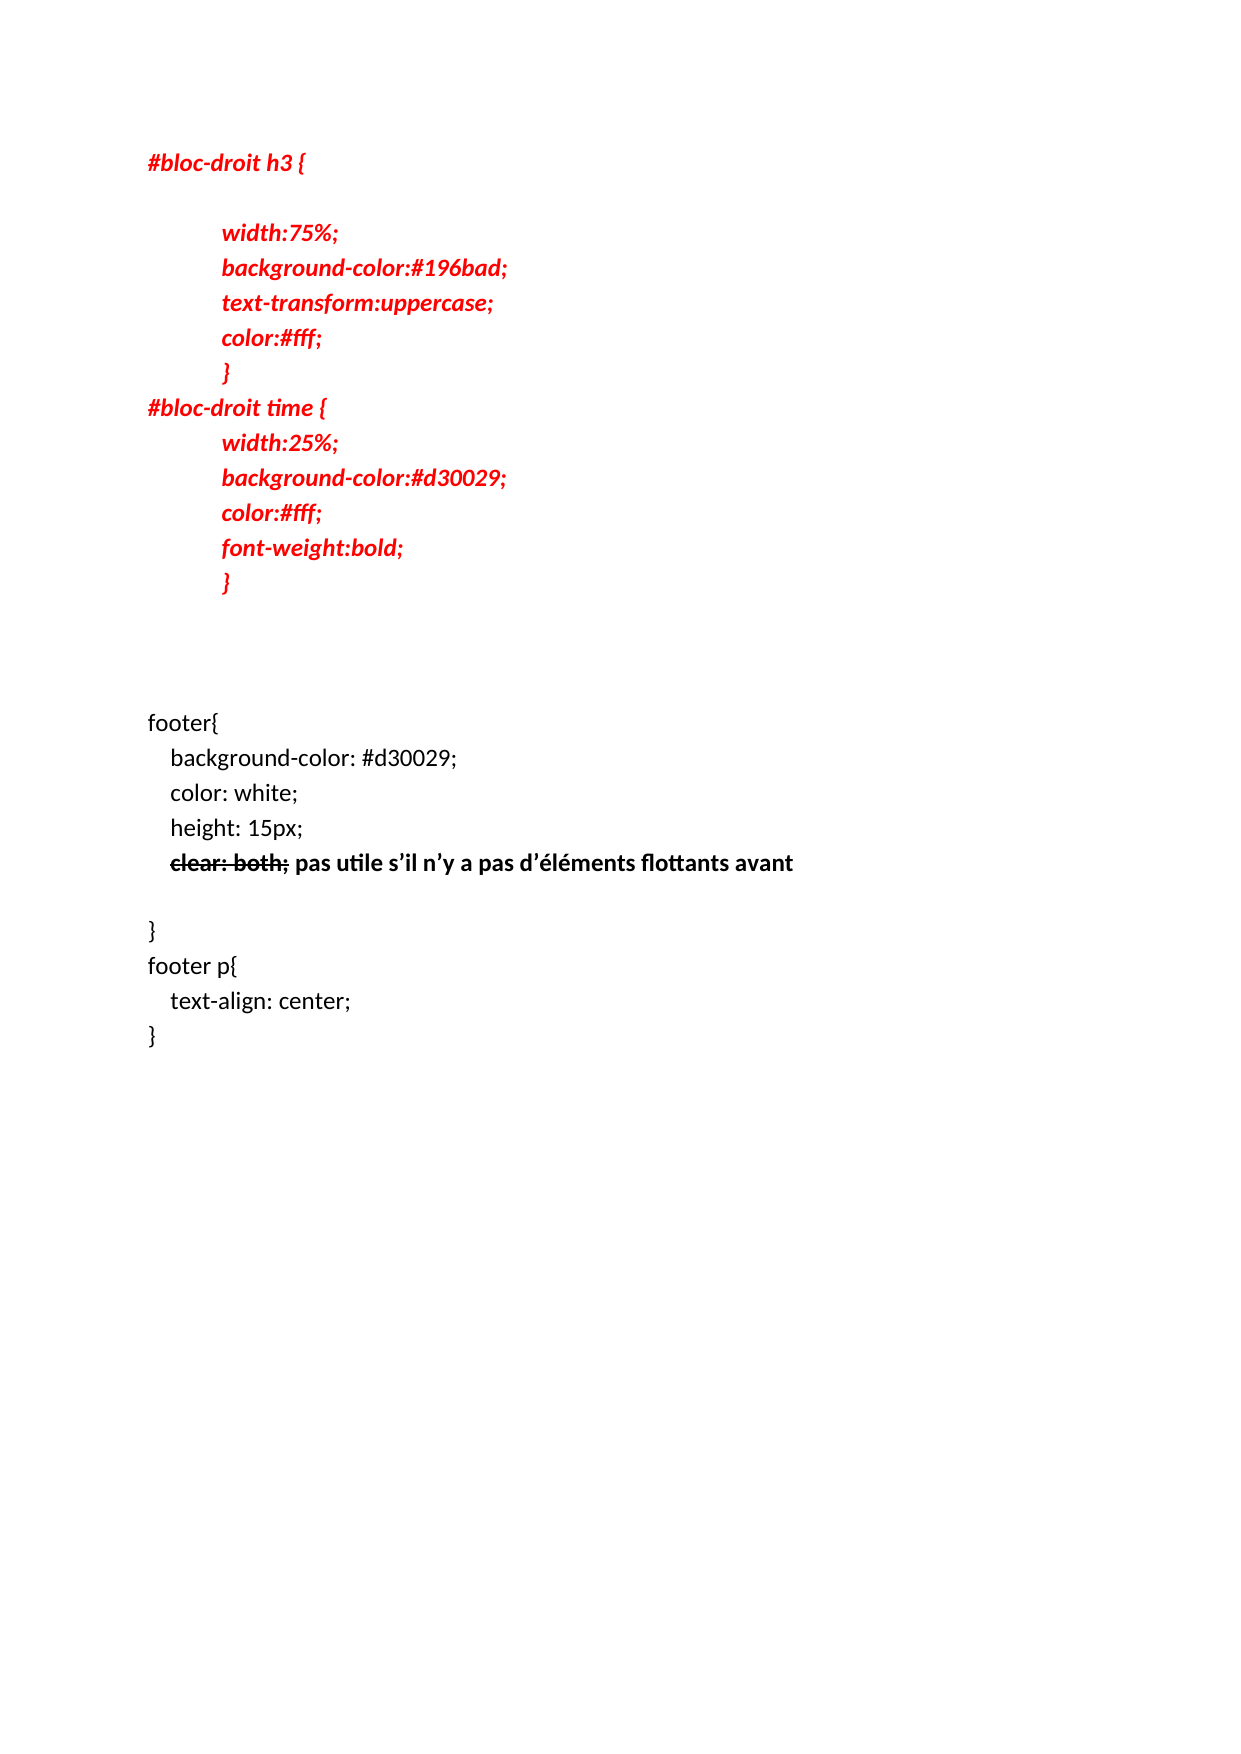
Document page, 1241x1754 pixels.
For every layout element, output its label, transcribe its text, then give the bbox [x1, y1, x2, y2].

text color: white; [148, 778, 1093, 808]
text clear: both; pas utile s’il n’y a pas d’éléments flottants avant [148, 848, 1093, 878]
text } [148, 568, 1093, 598]
text width:75%; [148, 218, 1093, 248]
text } [148, 1020, 1093, 1050]
text #bloc-droit h3 { [148, 148, 1093, 178]
text background-color:#196bad; [148, 253, 1093, 283]
text } [148, 358, 1093, 388]
text text-align: center; [148, 985, 1093, 1015]
text background-color:#d30029; [148, 463, 1093, 493]
text footer p{ [148, 950, 1093, 980]
text text-transform:uppercase; [148, 288, 1093, 318]
text color:#fff; [148, 498, 1093, 528]
text background-color: #d30029; [148, 743, 1093, 773]
text } [148, 915, 1093, 945]
text #bloc-droit time { [148, 393, 1093, 423]
text width:25%; [148, 428, 1093, 458]
text font-weight:bold; [148, 533, 1093, 563]
text color:#fff; [148, 323, 1093, 353]
text footer{ [148, 708, 1093, 738]
text height: 15px; [148, 813, 1093, 843]
